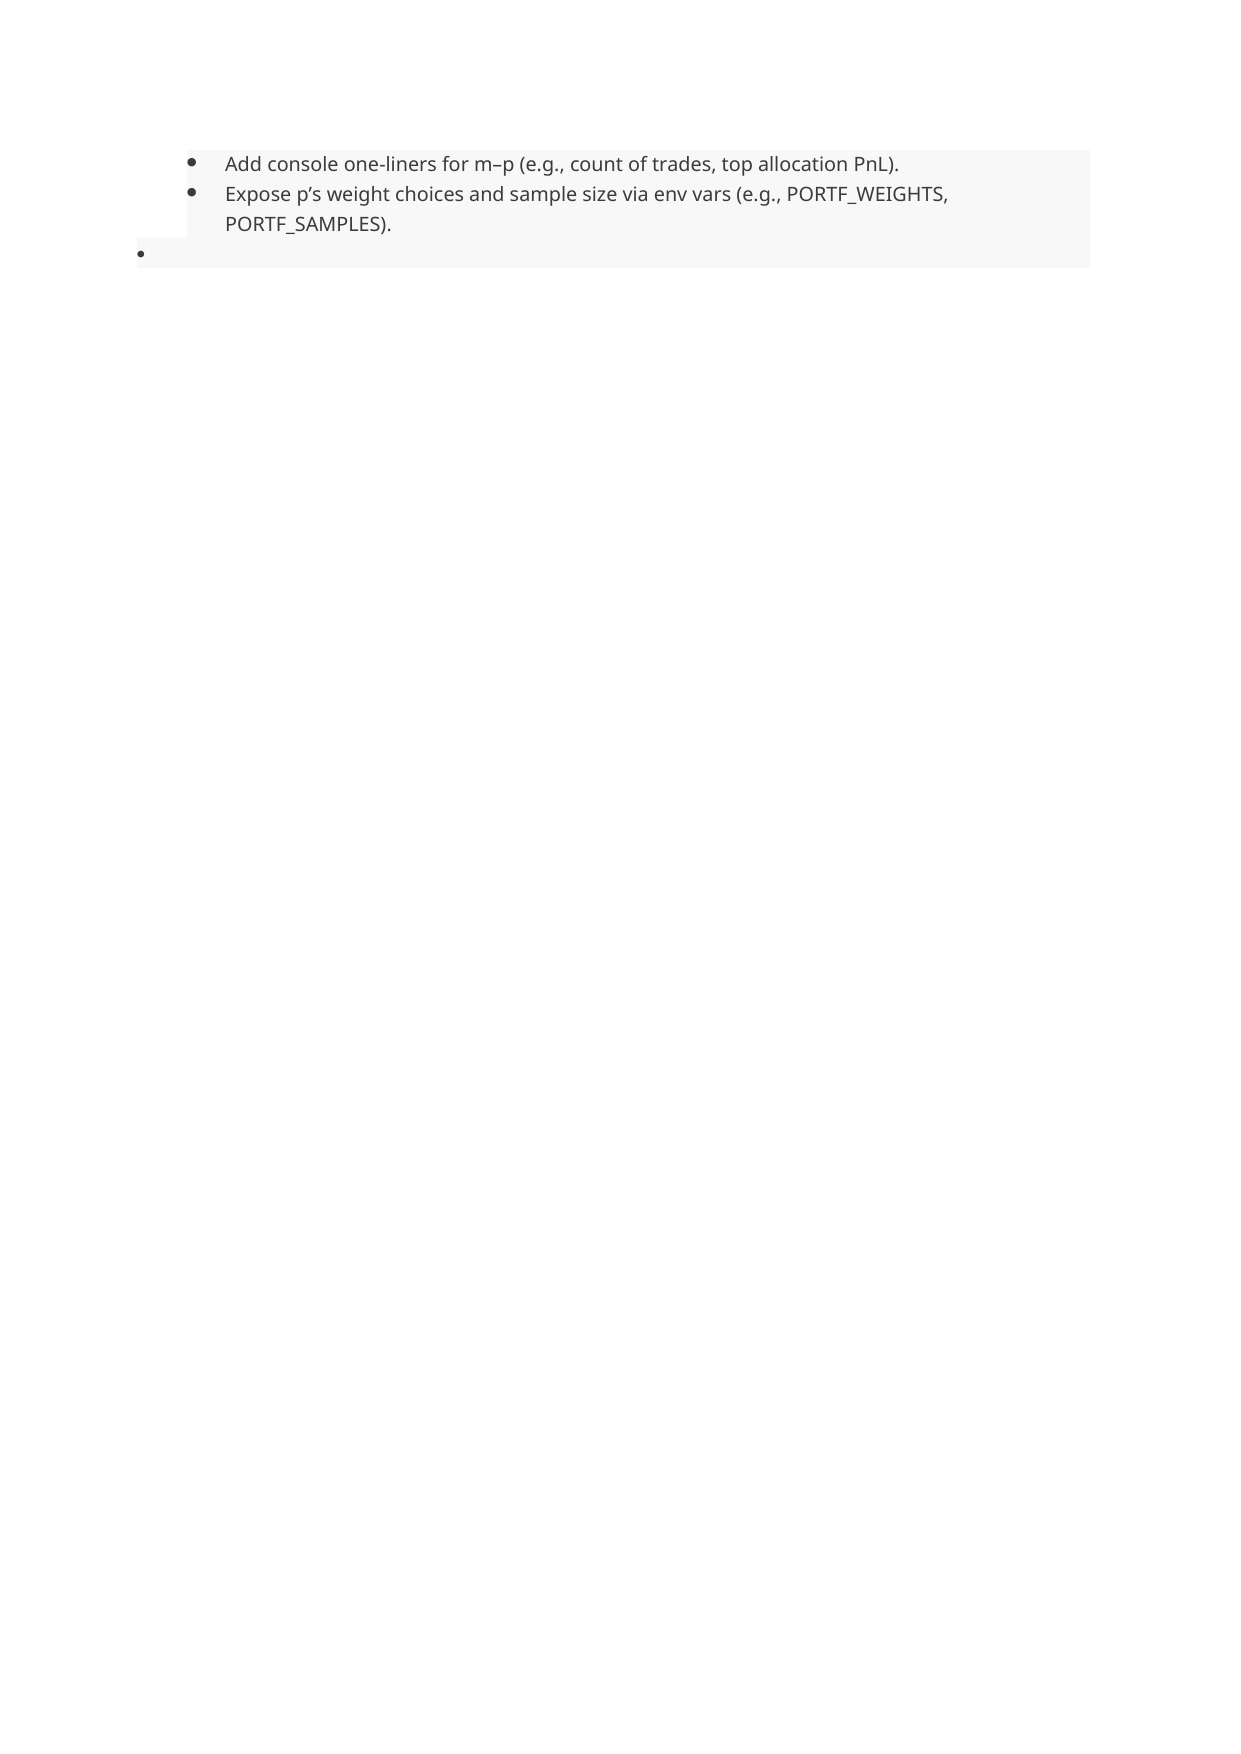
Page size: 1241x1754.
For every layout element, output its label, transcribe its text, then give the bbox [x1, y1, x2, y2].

list Add console one‑liners for m–p (e.g., count of trades, top allocation PnL). [187, 150, 1090, 177]
list Expose p’s weight choices and sample size via env vars (e.g., PORTF_WEIGHTS, PORTF_SAMPLES). [187, 180, 1090, 237]
